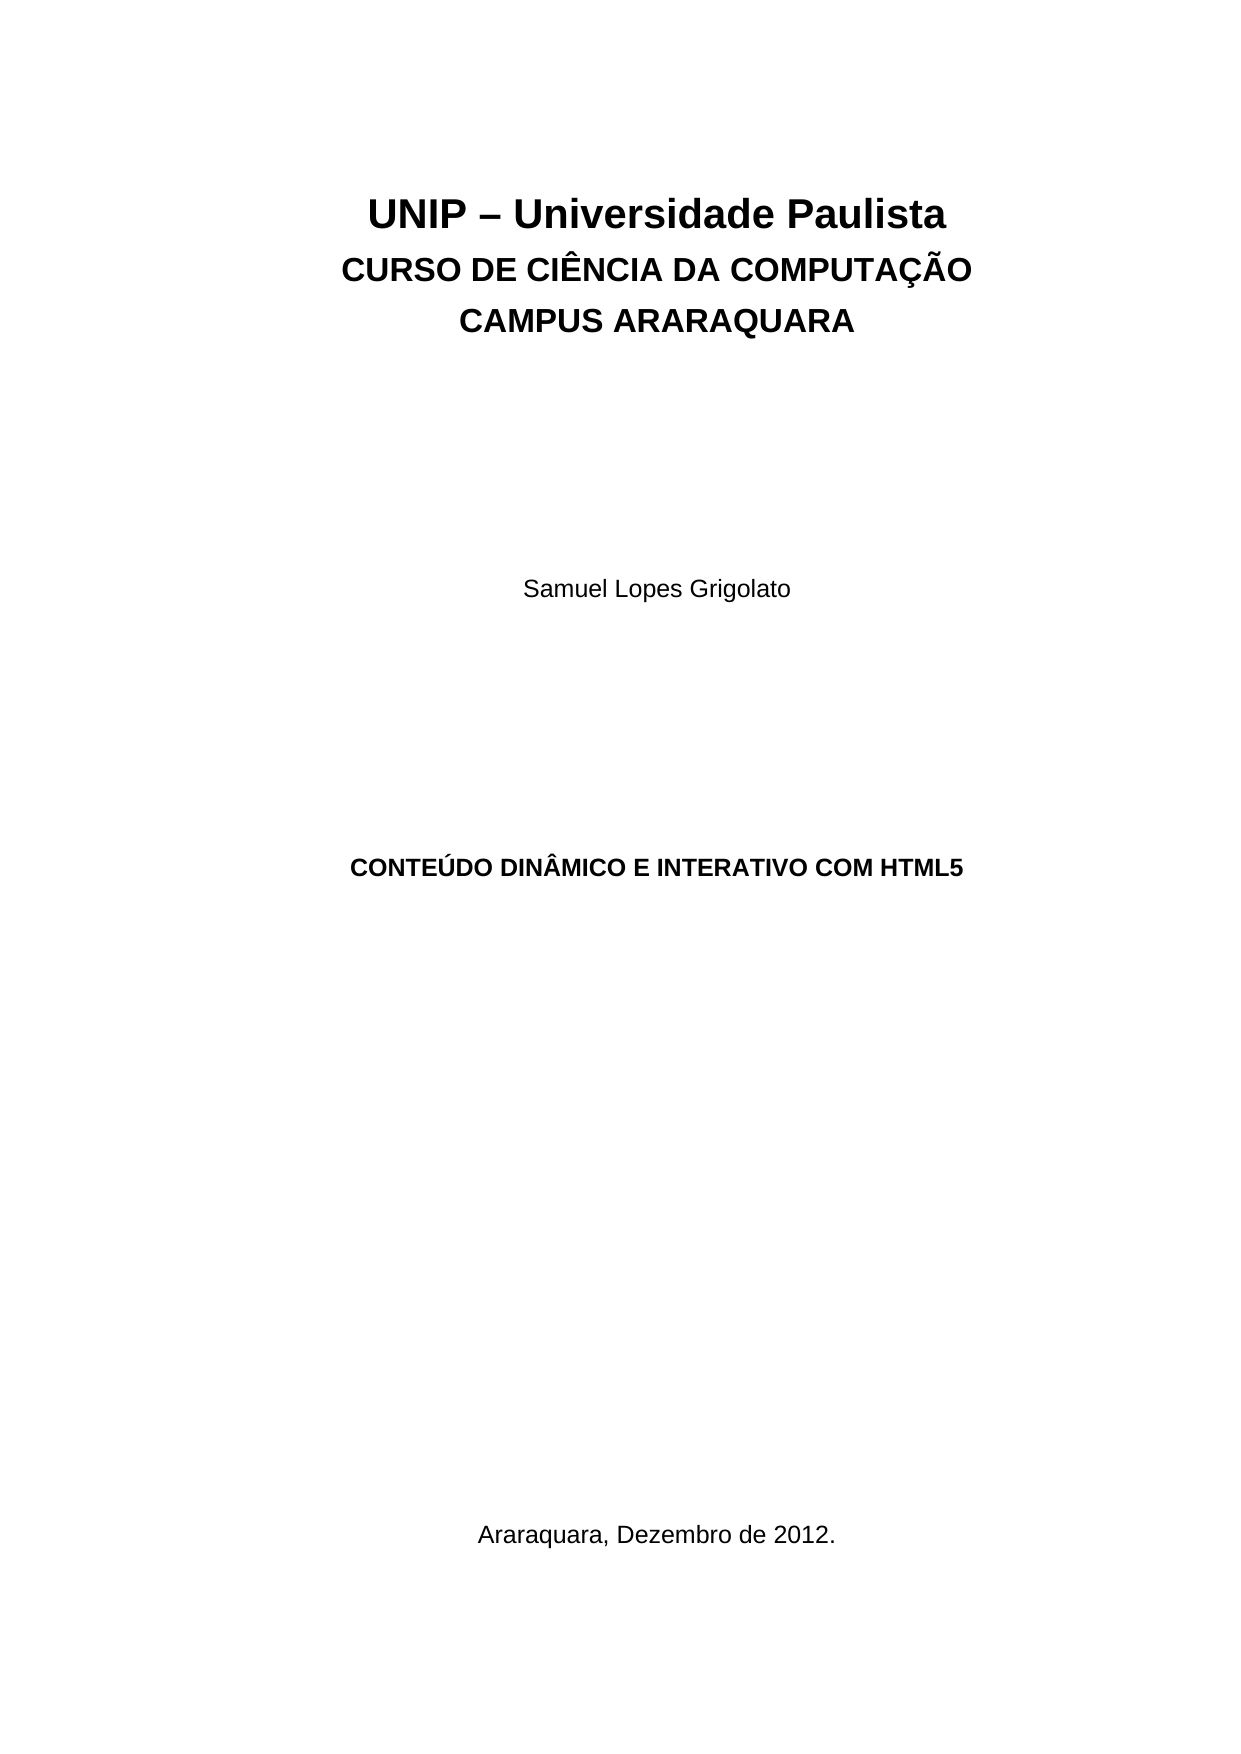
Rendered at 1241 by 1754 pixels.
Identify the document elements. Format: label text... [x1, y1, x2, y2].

text CURSO DE CIÊNCIA DA COMPUTAÇÃO [177, 250, 1092, 288]
text CONTEÚDO DINÂMICO E INTERATIVO COM HTML5 [177, 853, 1092, 881]
text UNIP – Universidade Paulista [177, 190, 1092, 238]
text Araraquara, Dezembro de 2012. [177, 1520, 1092, 1549]
text Samuel Lopes Grigolato [177, 574, 1092, 603]
text CAMPUS ARARAQUARA [177, 301, 1092, 339]
